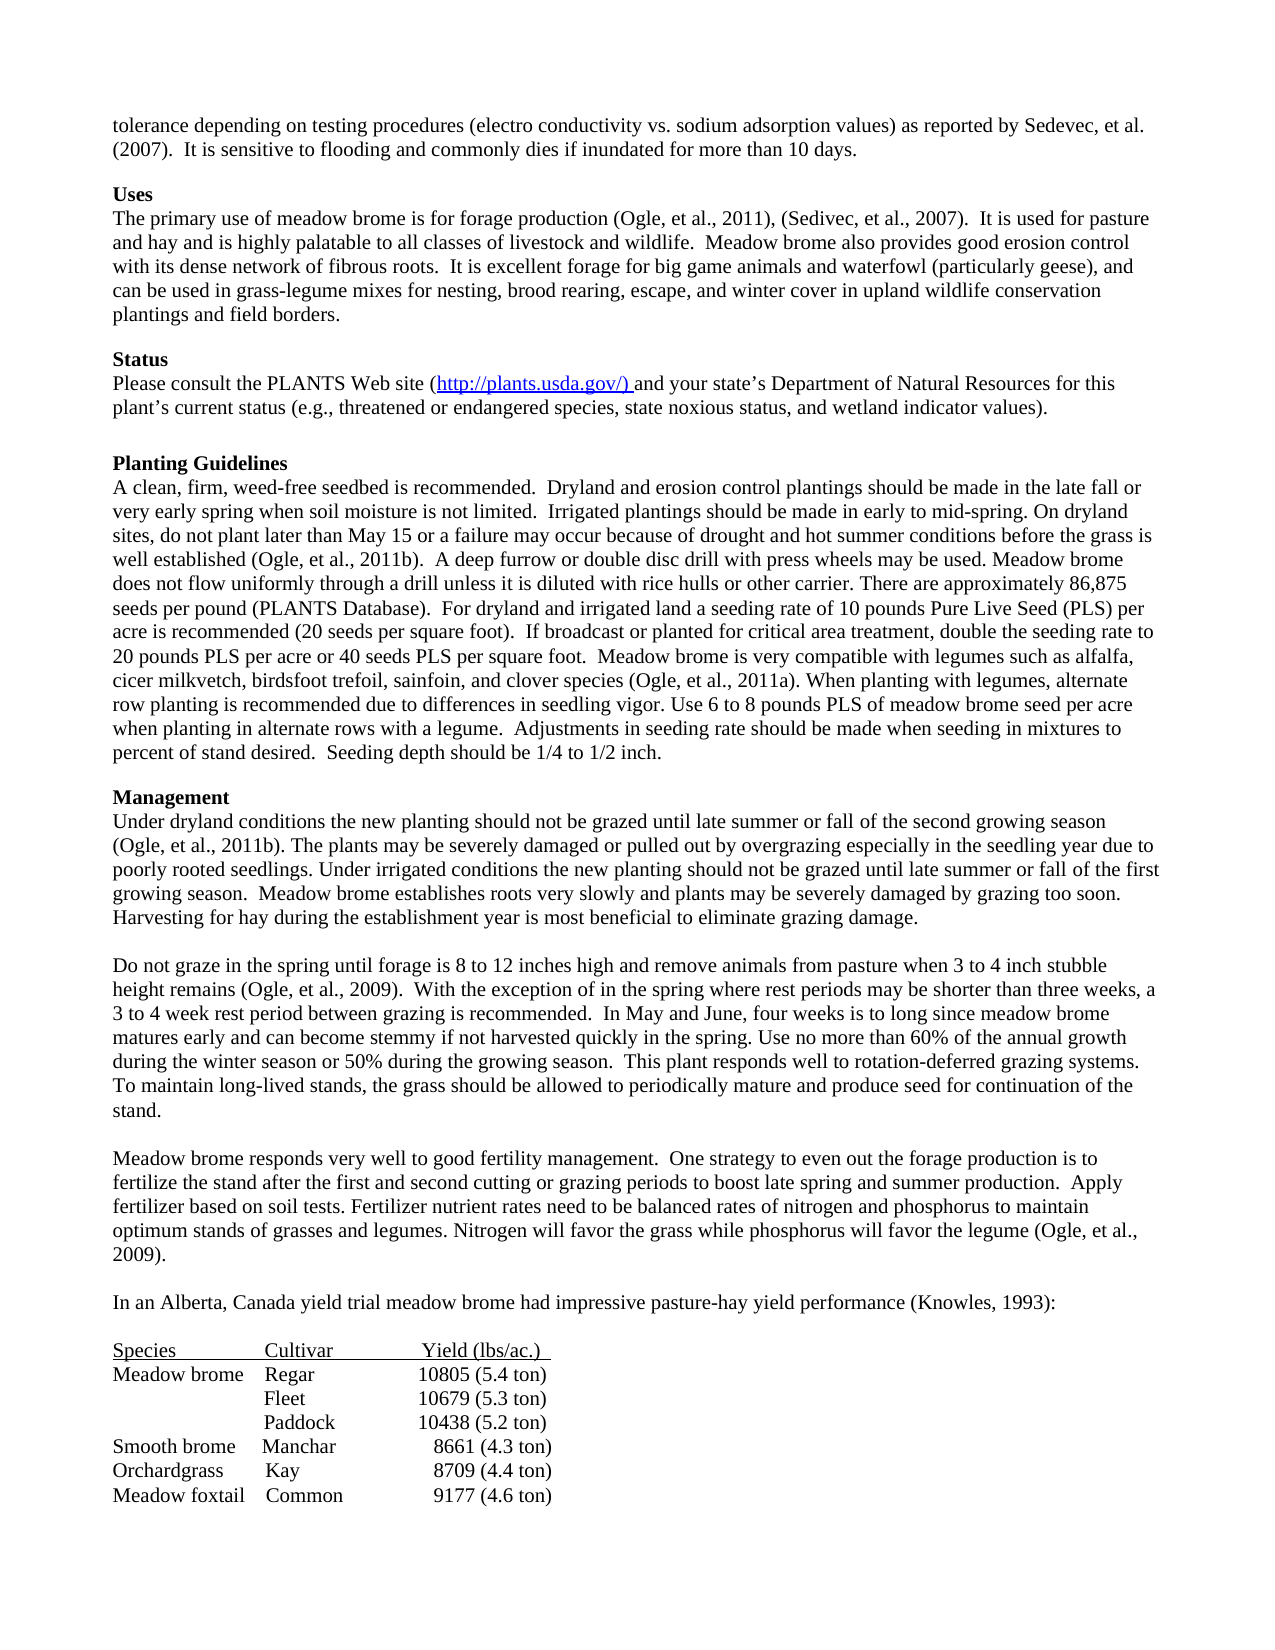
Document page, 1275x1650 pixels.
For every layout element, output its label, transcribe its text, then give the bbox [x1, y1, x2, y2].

text Meadow brome responds very well to good fertility management. One strategy to even out the forage production is to fertilize the stand after the first and second cutting or grazing periods to boost late spring and summer production. Apply fertilizer based on soil tests. Fertilizer nutrient rates need to be balanced rates of nitrogen and phosphorus to maintain optimum stands of grasses and legumes. Nitrogen will favor the grass while phosphorus will favor the legume (Ogle, et al., 2009). [112, 1146, 1162, 1266]
subtitle Planting Guidelines [112, 451, 1162, 475]
subtitle Status [112, 347, 1162, 371]
text Meadow brome Regar 10805 (5.4 ton) [112, 1362, 1162, 1386]
text The primary use of meadow brome is for forage production (Ogle, et al., 2011), (Sedivec, et al., 2007). It is used for pasture and hay and is highly palatable to all classes of livestock and wildlife. Meadow brome also provides good erosion control with its dense network of fibrous roots. It is excellent forage for big game animals and waterfowl (particularly geese), and can be used in grass-legume mixes for nesting, brood rearing, escape, and winter cover in upland wildlife conservation plantings and field borders. [112, 206, 1162, 326]
text Smooth brome Manchar 8661 (4.3 ton) [112, 1434, 1162, 1458]
text A clean, firm, weed-free seedbed is recommended. Dryland and erosion control plantings should be made in the late fall or very early spring when soil moisture is not limited. Irrigated plantings should be made in early to mid-spring. On dryland sites, do not plant later than May 15 or a failure may occur because of drought and hot summer conditions before the grass is well established (Ogle, et al., 2011b). A deep furrow or double disc drill with press wheels may be used. Meadow brome does not flow uniformly through a drill unless it is diluted with rice hulls or other carrier. There are approximately 86,875 seeds per pound (PLANTS Database). For dryland and irrigated land a seeding rate of 10 pounds Pure Live Seed (PLS) per acre is recommended (20 seeds per square foot). If broadcast or planted for critical area treatment, double the seeding rate to 20 pounds PLS per acre or 40 seeds PLS per square foot. Meadow brome is very compatible with legumes such as alfalfa, cicer milkvetch, birdsfoot trefoil, sainfoin, and clover species (Ogle, et al., 2011a). When planting with legumes, alternate row planting is recommended due to differences in seedling vigor. Use 6 to 8 pounds PLS of meadow brome seed per acre when planting in alternate rows with a legume. Adjustments in seeding rate should be made when seeding in mixtures to percent of stand desired. Seeding depth should be 1/4 to 1/2 inch. [112, 475, 1162, 764]
text Paddock 10438 (5.2 ton) [112, 1410, 1162, 1434]
text Species Cultivar Yield (lbs/ac.) [112, 1338, 1162, 1362]
text Fleet 10679 (5.3 ton) [112, 1386, 1162, 1410]
subtitle Please consult the PLANTS Web site (http://plants.usda.gov/) and your state’s Department of Natural Resources for this plant’s current status (e.g., threatened or endangered species, state noxious status, and wetland indicator values). [112, 371, 1162, 419]
text Do not graze in the spring until forage is 8 to 12 inches high and remove animals from pasture when 3 to 4 inch stubble height remains (Ogle, et al., 2009). With the exception of in the spring where rest periods may be shorter than three weeks, a 3 to 4 week rest period between grazing is recommended. In May and June, four weeks is to long since meadow brome matures early and can become stemmy if not harvested quickly in the spring. Use no more than 60% of the annual growth during the winter season or 50% during the growing season. This plant responds well to rotation-deferred grazing systems. To maintain long-lived stands, the grass should be allowed to periodically mature and produce seed for continuation of the stand. [112, 953, 1162, 1122]
subtitle Management [112, 785, 1162, 809]
text Under dryland conditions the new planting should not be grazed until late summer or fall of the second growing season (Ogle, et al., 2011b). The plants may be severely damaged or pulled out by overgrazing especially in the seedling year due to poorly rooted seedlings. Under irrigated conditions the new planting should not be grazed until late summer or fall of the first growing season. Meadow brome establishes roots very slowly and plants may be severely damaged by grazing too soon. Harvesting for hay during the establishment year is most beneficial to eliminate grazing damage. [112, 809, 1162, 929]
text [112, 112, 1162, 161]
text In an Alberta, Canada yield trial meadow brome had impressive pasture-hay yield performance (Knowles, 1993): [112, 1290, 1162, 1314]
text Meadow foxtail Common 9177 (4.6 ton) [112, 1482, 1162, 1507]
subtitle Uses [112, 181, 1162, 206]
text Orchardgrass Kay 8709 (4.4 ton) [112, 1458, 1162, 1482]
